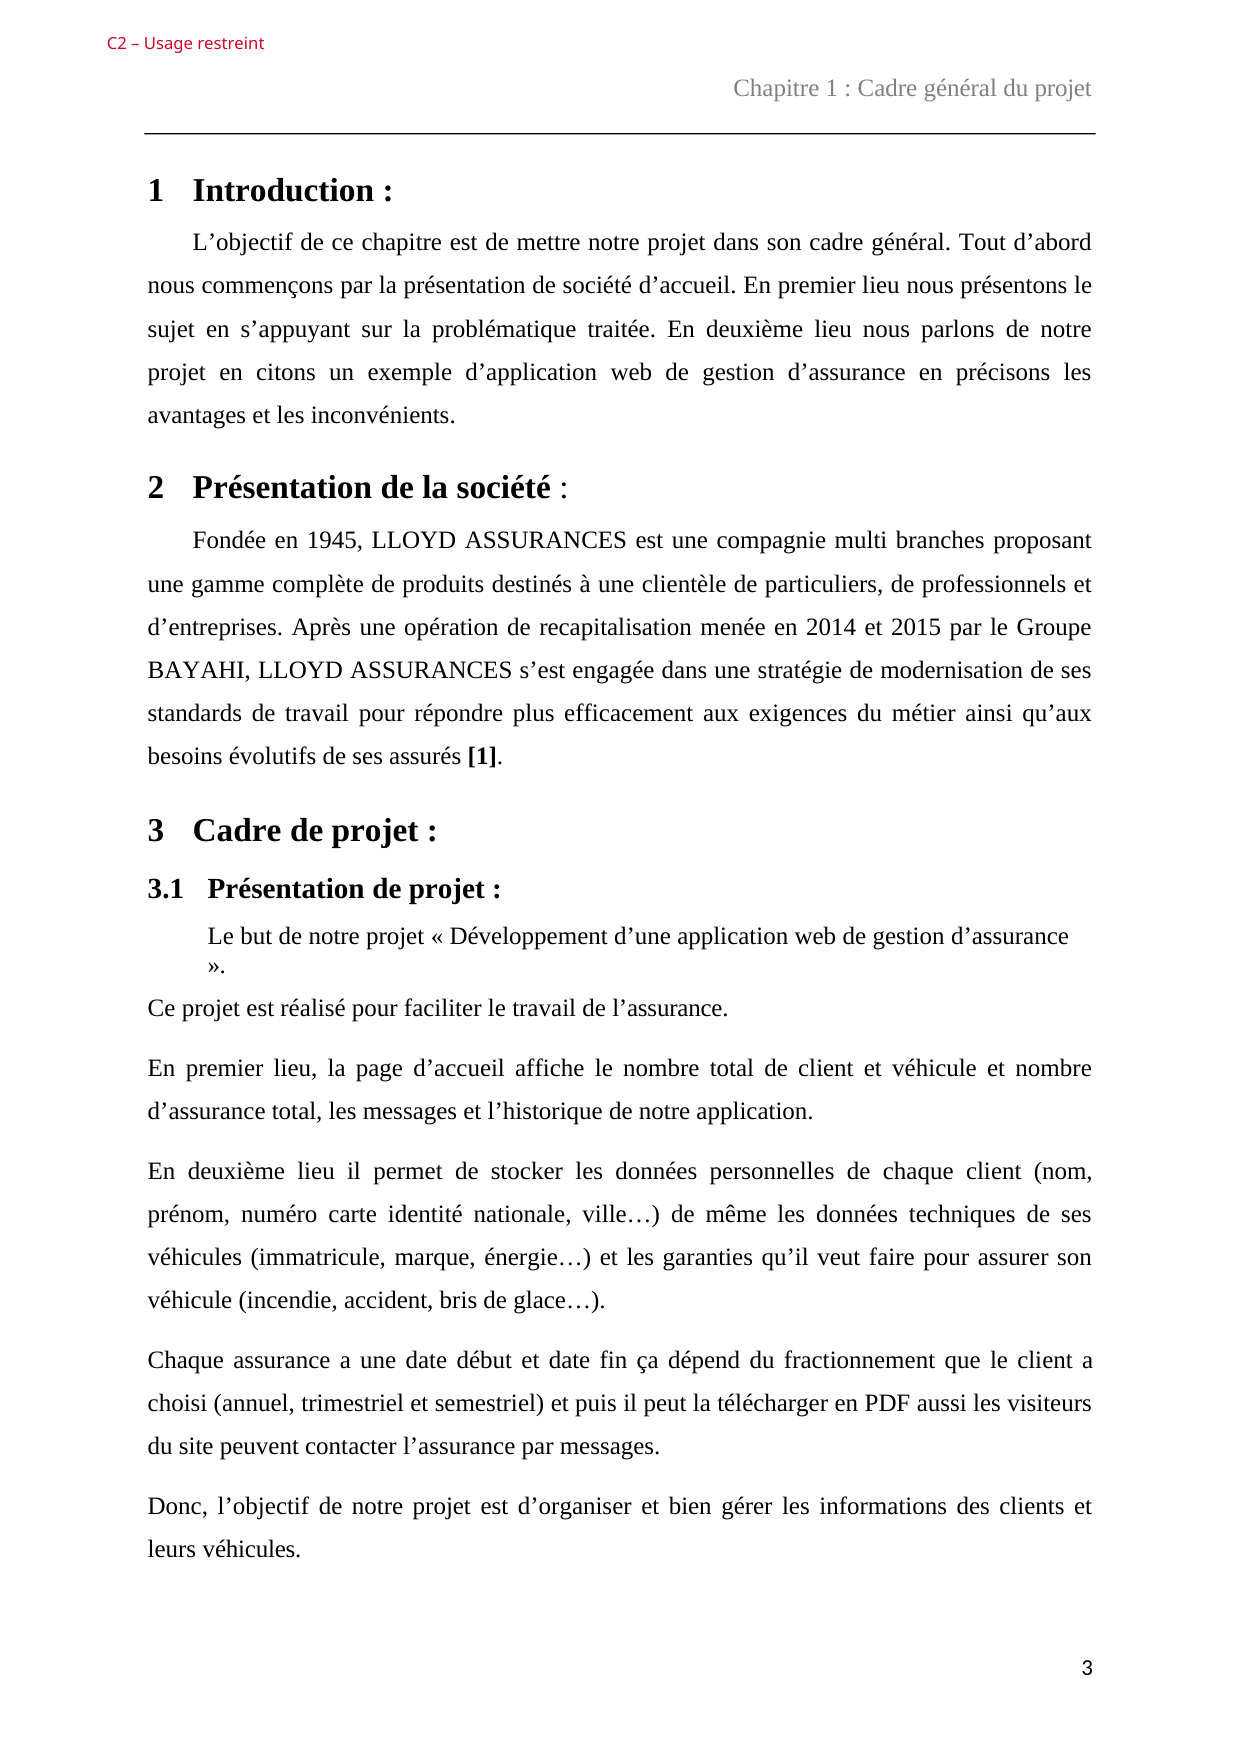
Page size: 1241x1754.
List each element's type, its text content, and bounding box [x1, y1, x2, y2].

text En premier lieu, la page d’accueil affiche le nombre total de client et véhicule et nombre d’assurance total, les messages et l’historique de notre application. [147, 1053, 1093, 1125]
text Donc, l’objectif de notre projet est d’organiser et bien gérer les informations des clients et leurs véhicules. [147, 1491, 1093, 1563]
subtitle Présentation de projet : [147, 872, 1166, 905]
text L’objectif de ce chapitre est de mettre notre projet dans son cadre général. Tout d’abord nous commençons par la présentation de société d’accueil. En premier lieu nous présentons le sujet en s’appuyant sur la problématique traitée. En deuxième lieu nous parlons de notre projet en citons un exemple d’application web de gestion d’assurance en précisons les avantages et les inconvénients. [147, 227, 1093, 429]
text Chaque assurance a une date début et date fin ça dépend du fractionnement que le client a choisi (annuel, trimestriel et semestriel) et puis il peut la télécharger en PDF aussi les visiteurs du site peuvent contacter l’assurance par messages. [147, 1345, 1093, 1460]
subtitle Cadre de projet : [147, 810, 1166, 848]
subtitle Introduction : [147, 170, 1166, 208]
text Le but de notre projet « Développement d’une application web de gestion d’assurance ». [207, 921, 1089, 979]
text Fondée en 1945, LLOYD ASSURANCES est une compagnie multi branches proposant une gamme complète de produits destinés à une clientèle de particuliers, de professionnels et d’entreprises. Après une opération de recapitalisation menée en 2014 et 2015 par le Groupe BAYAHI, LLOYD ASSURANCES s’est engagée dans une stratégie de modernisation de ses standards de travail pour répondre plus efficacement aux exigences du métier ainsi qu’aux besoins évolutifs de ses assurés [1]. [147, 526, 1093, 770]
text En deuxième lieu il permet de stocker les données personnelles de chaque client (nom, prénom, numéro carte identité nationale, ville…) de même les données techniques de ses véhicules (immatricule, marque, énergie…) et les garanties qu’il veut faire pour assurer son véhicule (incendie, accident, bris de glace…). [147, 1156, 1093, 1314]
subtitle Présentation de la société : [147, 468, 1166, 506]
text Ce projet est réalisé pour faciliter le travail de l’assurance. [147, 993, 1089, 1022]
